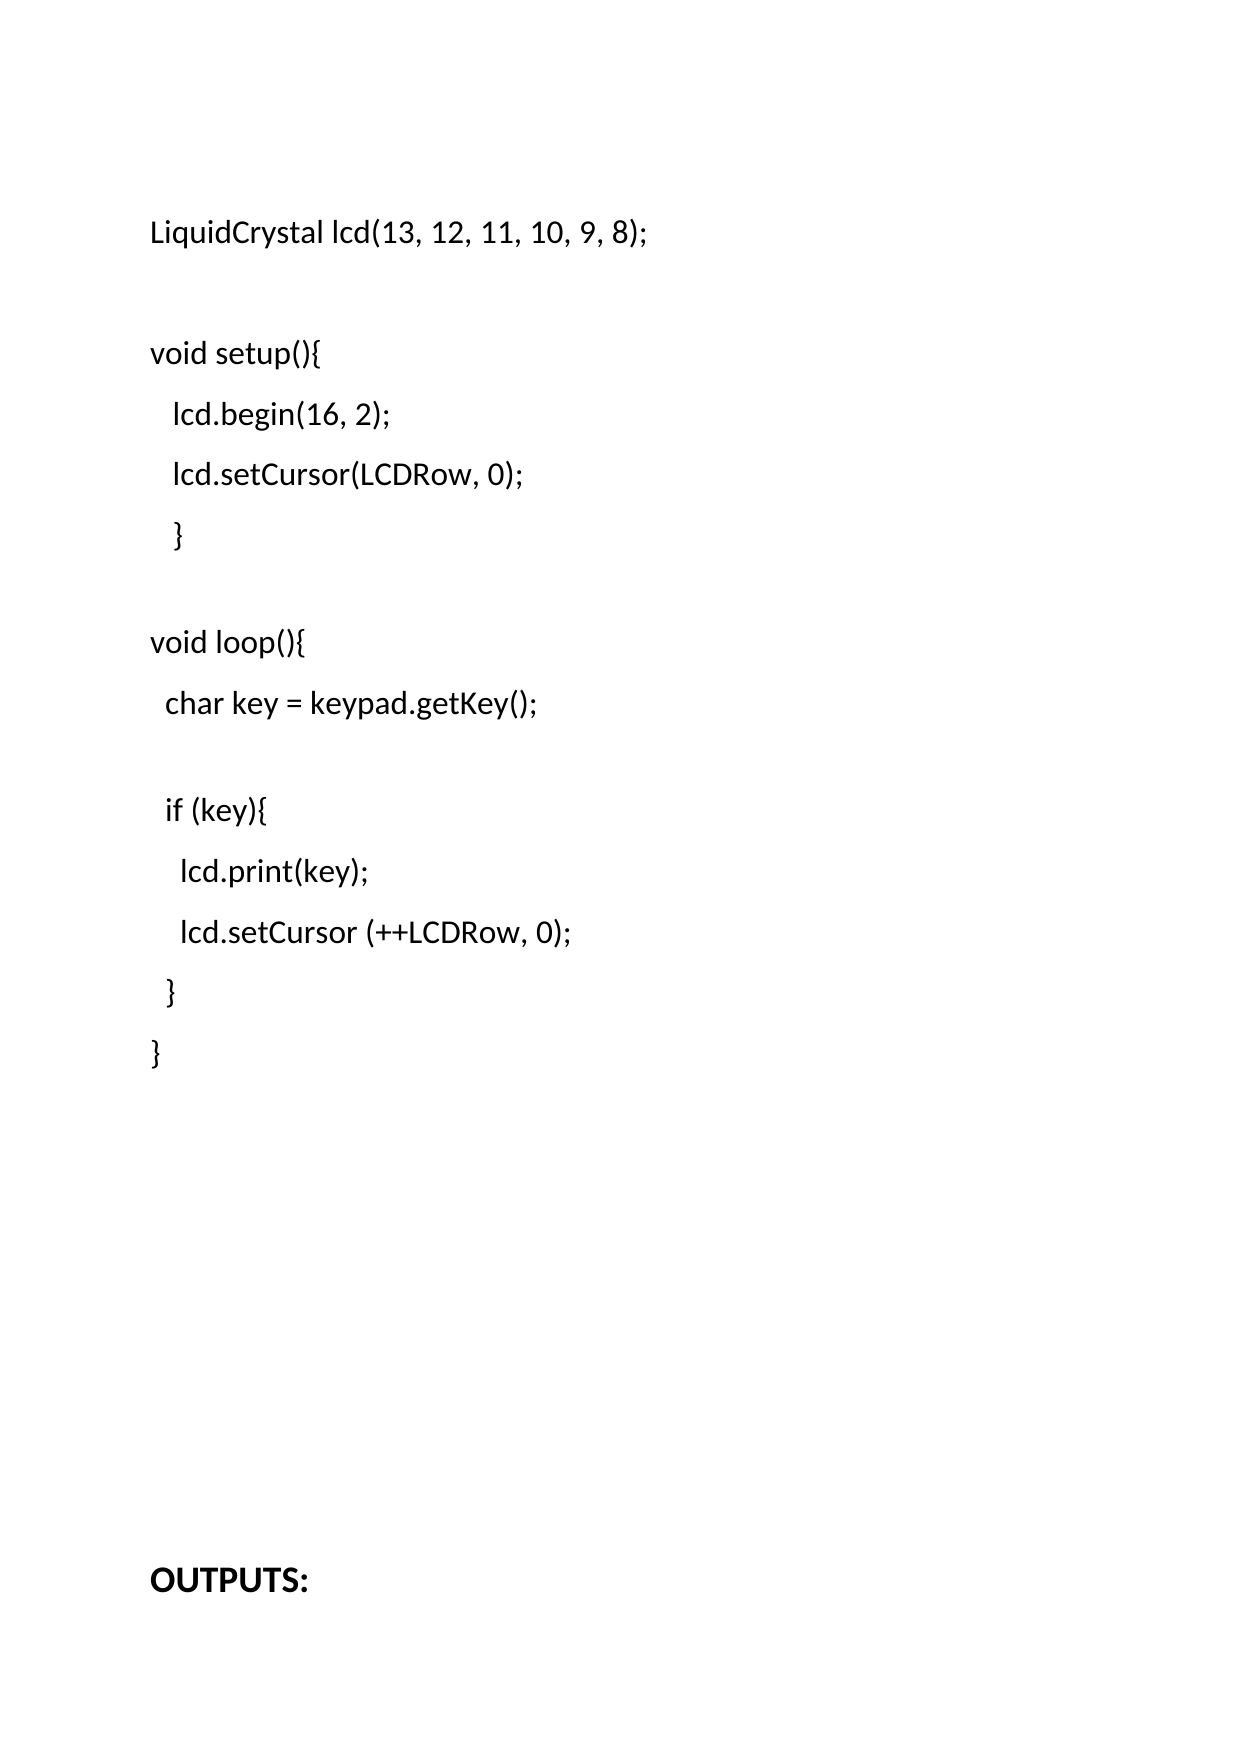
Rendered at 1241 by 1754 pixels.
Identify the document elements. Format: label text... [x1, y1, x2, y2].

text char key = keypad.getKey(); [150, 682, 1090, 723]
text lcd.begin(16, 2); [150, 392, 1090, 433]
text lcd.setCursor (++LCDRow, 0); [150, 911, 1090, 951]
text if (key){ [150, 789, 1090, 830]
text lcd.setCursor(LCDRow, 0); [150, 453, 1090, 494]
text OUTPUTS: [150, 1556, 1090, 1601]
text } [150, 514, 1090, 554]
text } [150, 971, 1090, 1012]
text } [150, 1032, 1090, 1073]
text void loop(){ [150, 621, 1090, 662]
text LiquidCrystal lcd(13, 12, 11, 10, 9, 8); [150, 211, 1090, 251]
text lcd.print(key); [150, 850, 1090, 891]
text void setup(){ [150, 332, 1090, 373]
